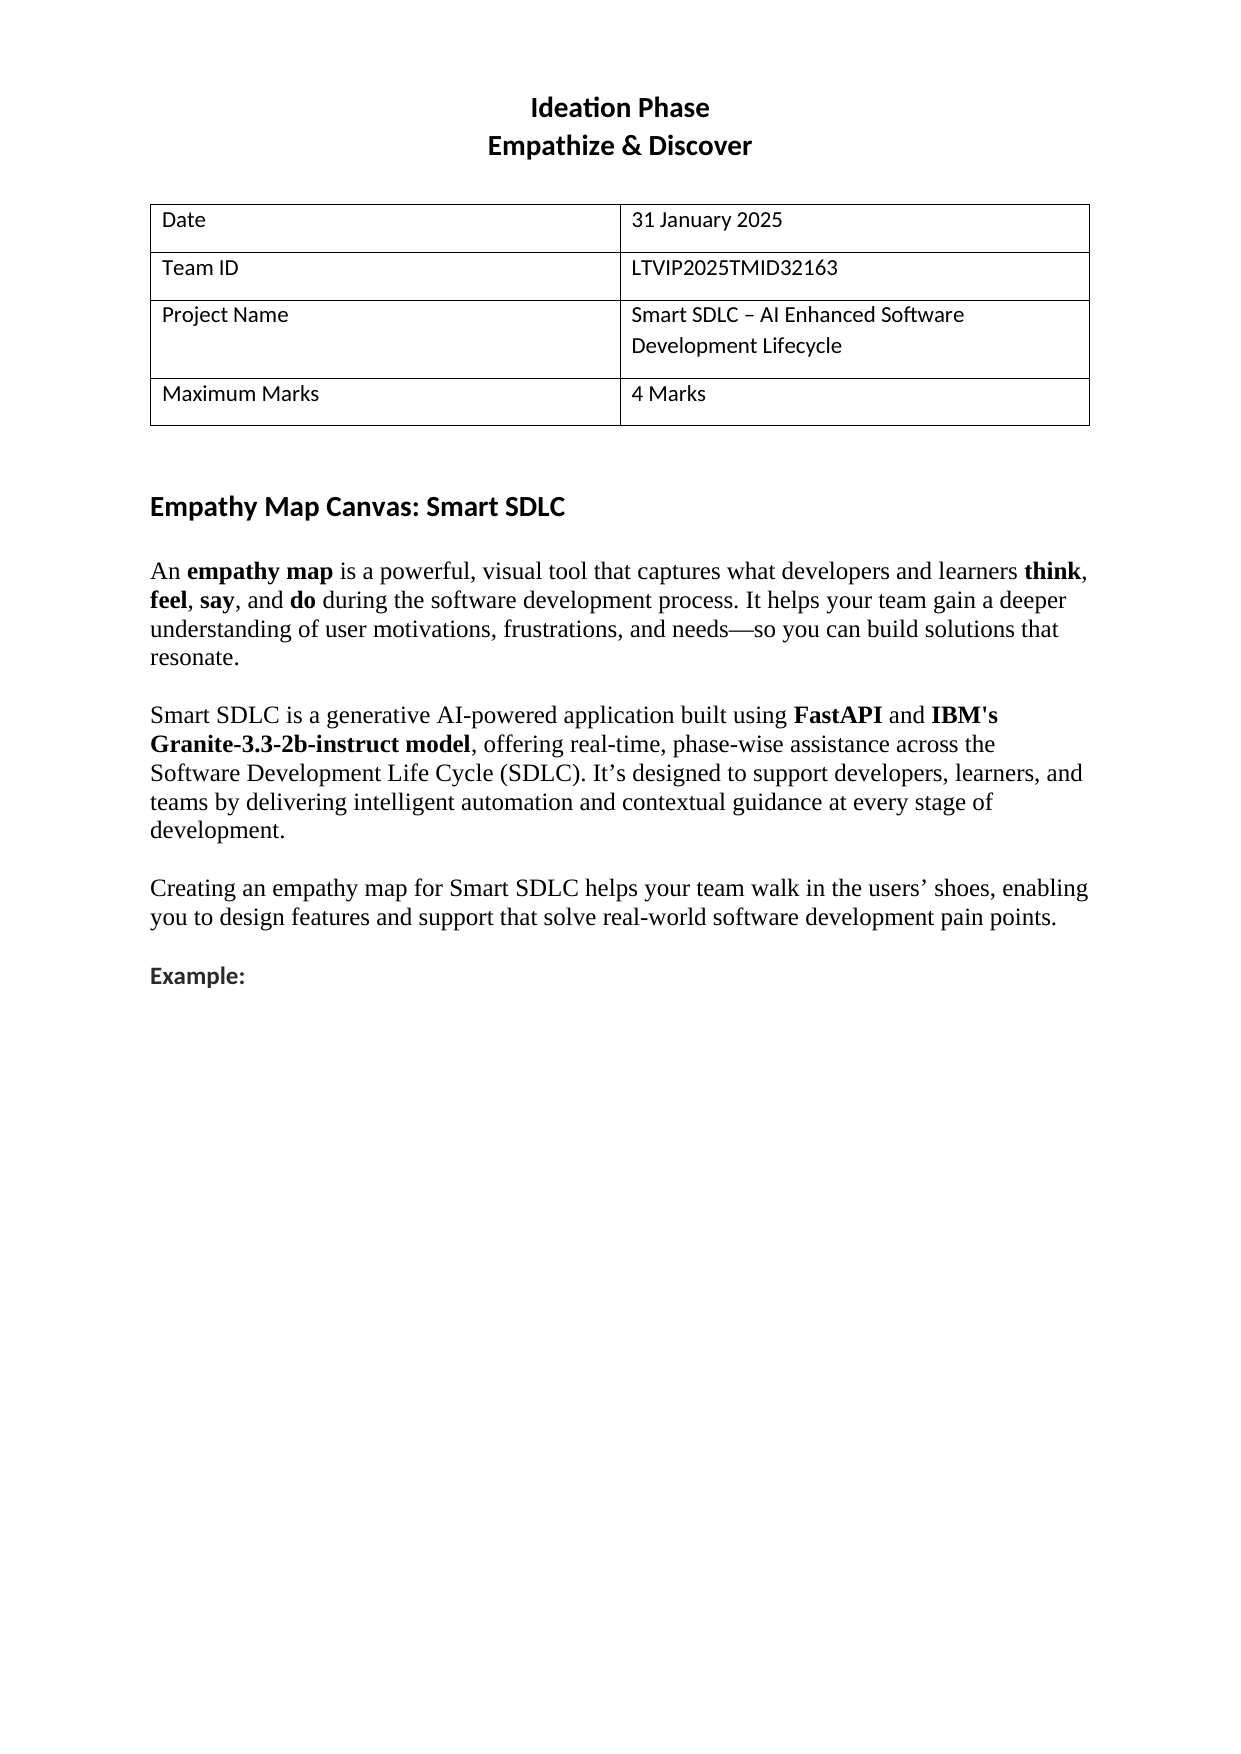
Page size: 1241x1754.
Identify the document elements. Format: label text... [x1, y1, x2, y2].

table_cell Maximum Marks [151, 379, 620, 425]
subtitle Empathy Map Canvas: Smart SDLC [150, 488, 1090, 524]
text Example: [150, 960, 1090, 990]
table_header 31 January 2025 [621, 205, 1089, 252]
table_cell Smart SDLC – AI Enhanced Software Development Lifecycle [621, 301, 1089, 378]
table_cell LTVIP2025TMID32163 [621, 253, 1089, 299]
text An empathy map is a powerful, visual tool that captures what developers and learners think, feel, say, and do during the software development process. It helps your team gain a deeper understanding of user motivations, frustrations, and needs—so you can build solutions that resonate. [150, 556, 1090, 671]
text Empathize & Discover [150, 127, 1090, 163]
text Creating an empathy map for Smart SDLC helps your team walk in the users’ shoes, enabling you to design features and support that solve real-world software development pain points. [150, 873, 1090, 931]
text Smart SDLC is a generative AI-powered application built using FastAPI and IBM's Granite-3.3-2b-instruct model, offering real-time, phase-wise assistance across the Software Development Life Cycle (SDLC). It’s designed to support developers, learners, and teams by delivering intelligent automation and contextual guidance at every stage of development. [150, 700, 1090, 844]
table_cell 4 Marks [621, 379, 1089, 425]
table_cell Project Name [151, 301, 620, 378]
table_cell Team ID [151, 253, 620, 299]
table_header Date [151, 205, 620, 252]
text Ideation Phase [150, 89, 1090, 124]
